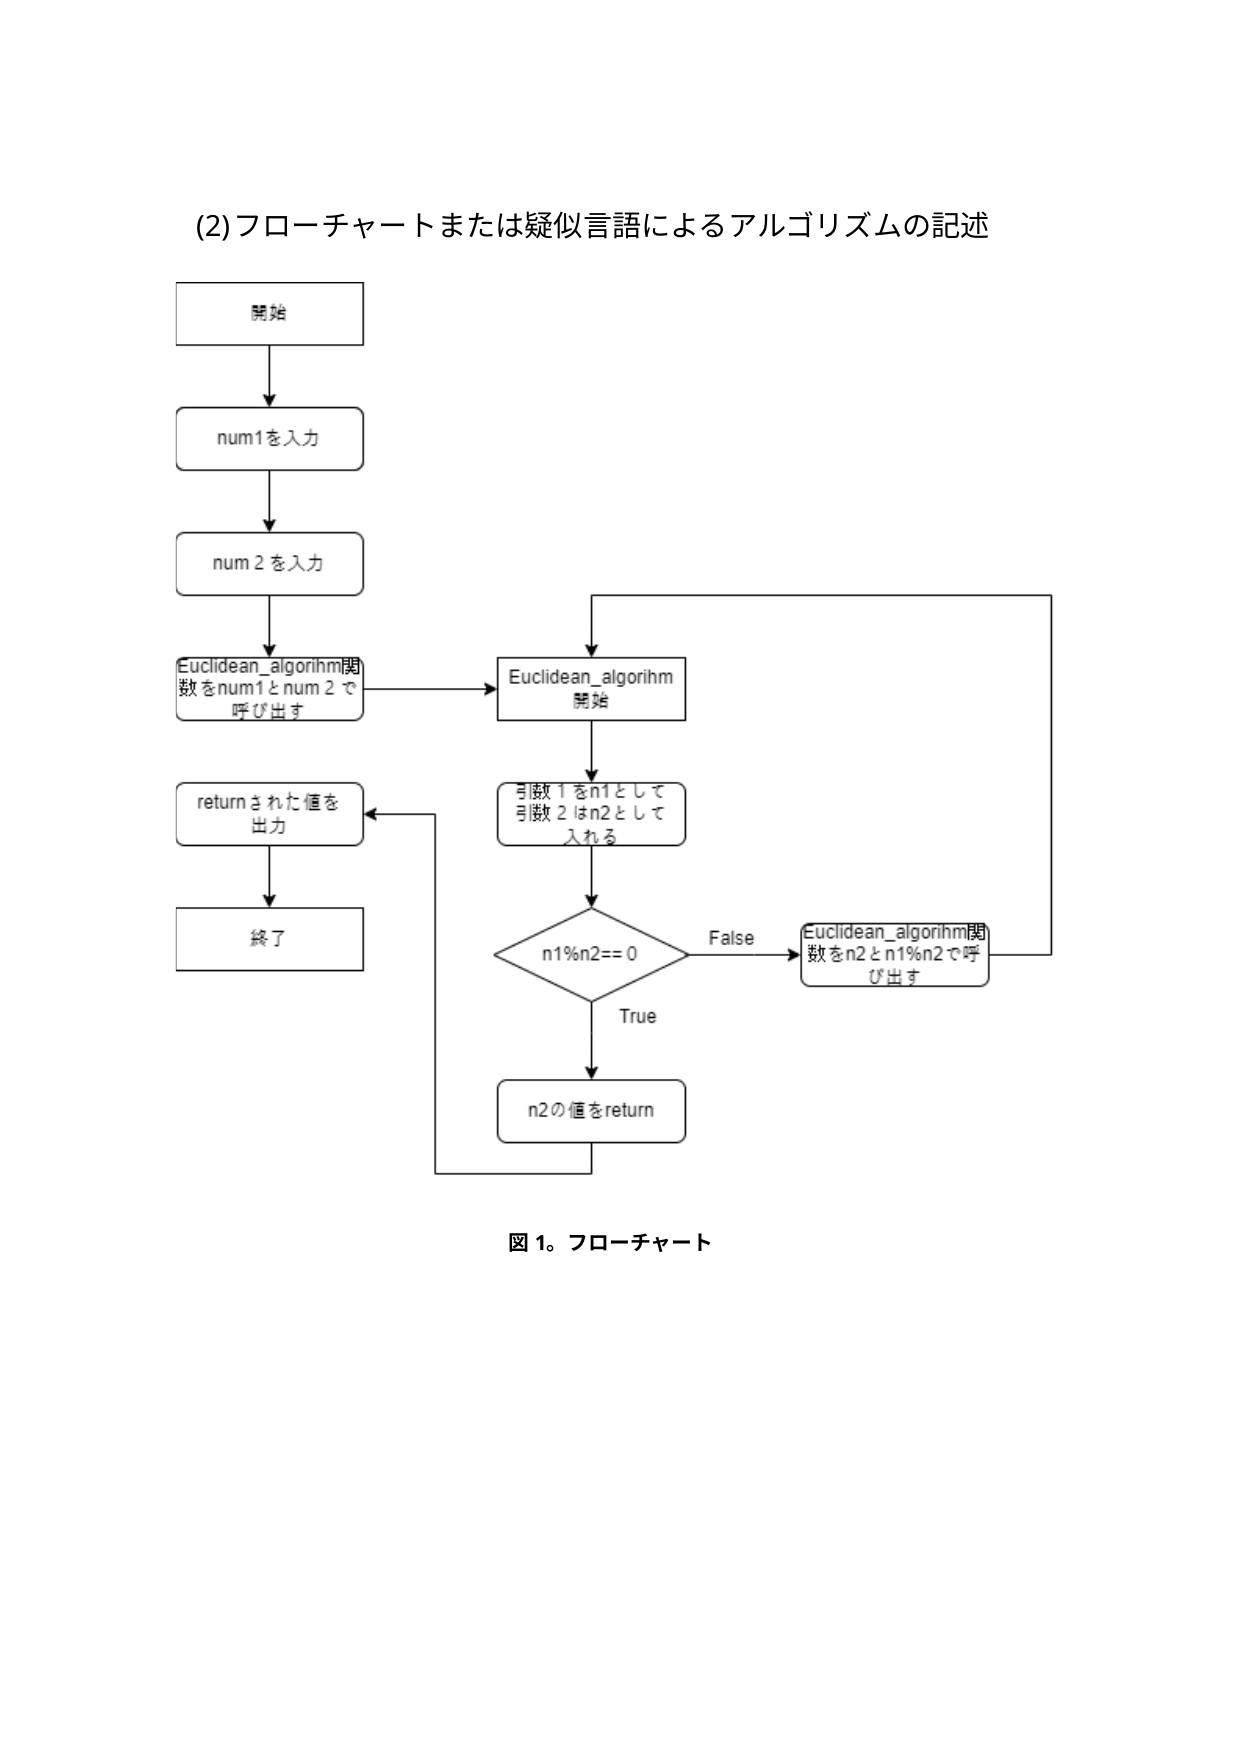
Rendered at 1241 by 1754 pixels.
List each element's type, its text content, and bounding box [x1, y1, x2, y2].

picture [175, 282, 1065, 1189]
list フローチャートまたは疑似言語によるアルゴリズムの記述 [196, 202, 1090, 244]
